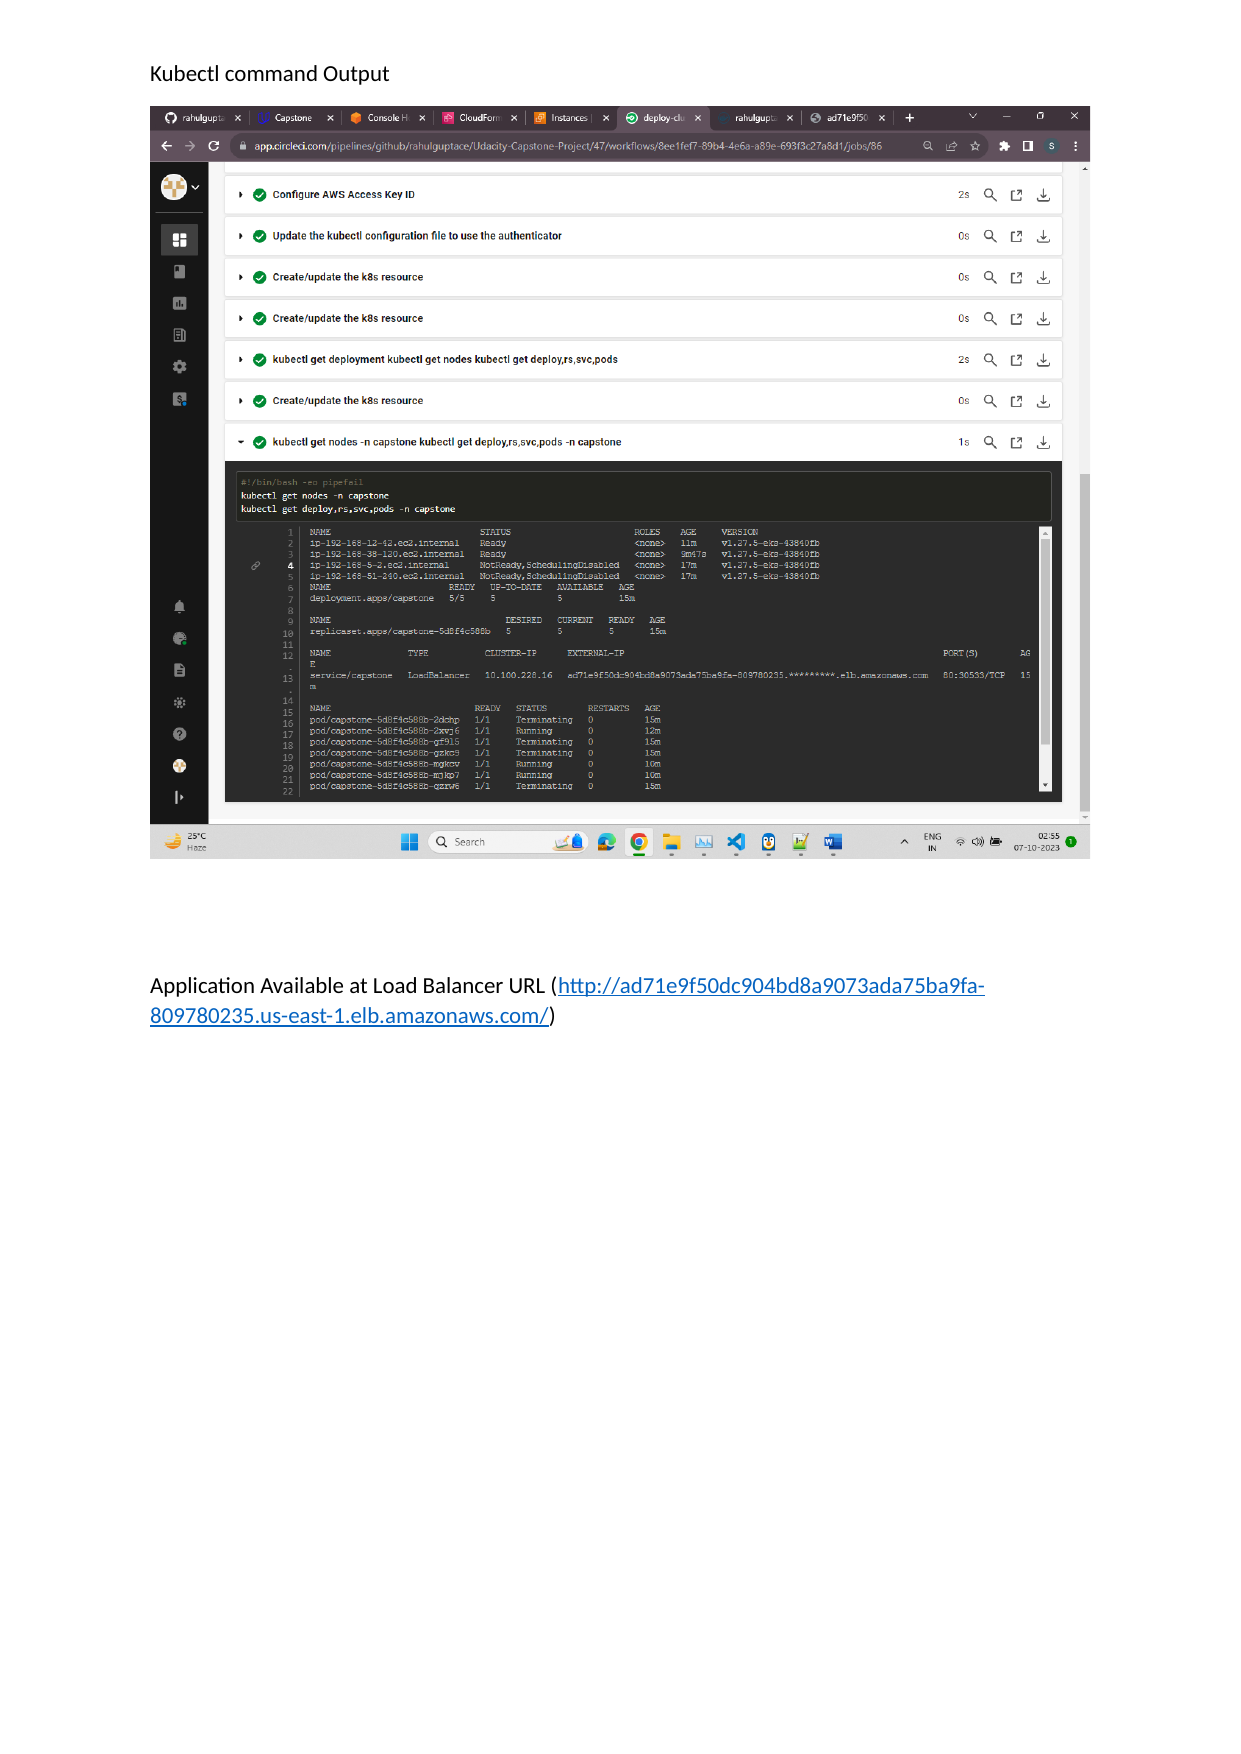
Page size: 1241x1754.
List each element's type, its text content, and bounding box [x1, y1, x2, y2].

text Application Available at Load Balancer URL (http://ad71e9f50dc904bd8a9073ada75ba9fa-809780235.us-east-1.elb.amazonaws.com/) [150, 971, 1090, 1029]
picture [150, 106, 1091, 859]
text Kubectl command Output [150, 59, 1090, 87]
